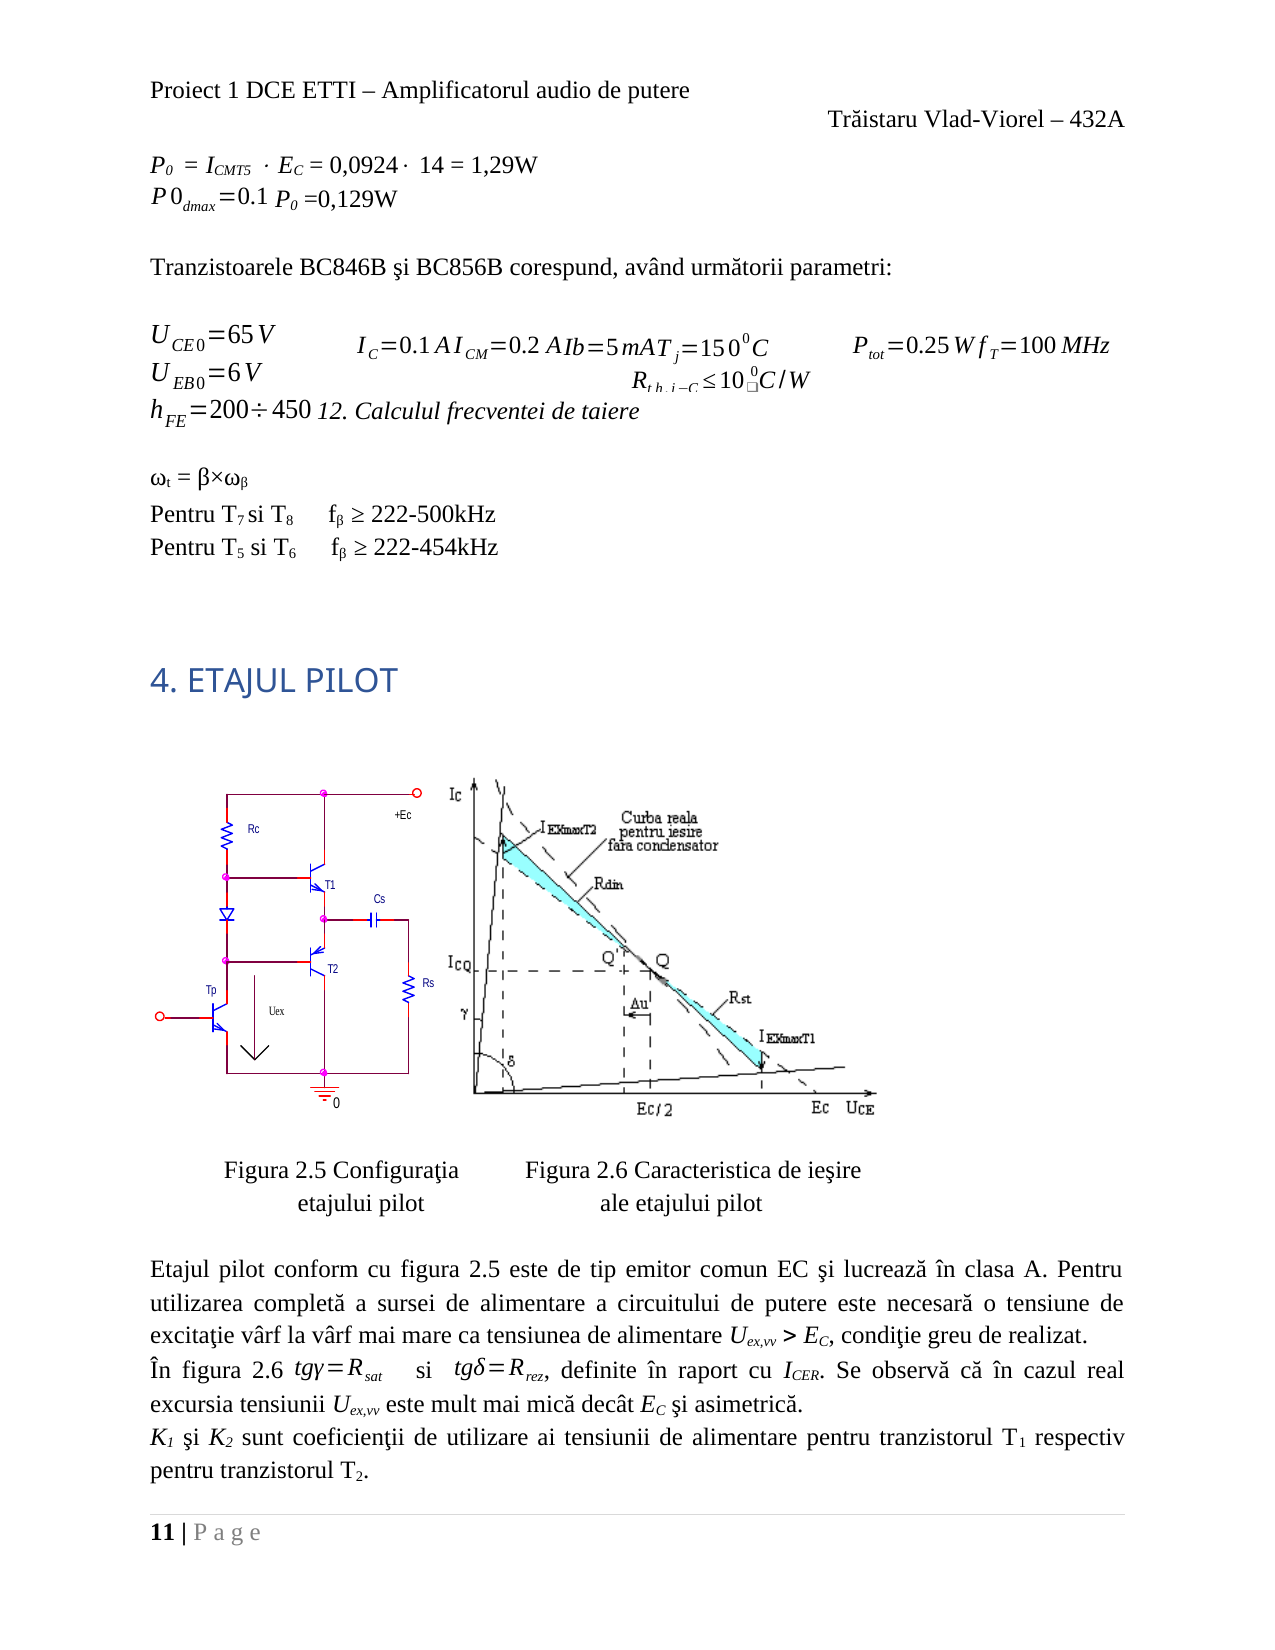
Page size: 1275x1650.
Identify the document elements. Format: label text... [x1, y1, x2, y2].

text Tranzistoarele BC846B şi BC856B corespund, având următorii parametri: [150, 252, 1125, 280]
text Etajul pilot conform cu figura 2.5 este de tip emitor comun EC şi lucrează în clasa A. Pentru utilizarea completă a sursei de alimentare a circuitului de putere este necesară o tensiune de excitaţie vârf la vârf mai mare ca tensiunea de alimentare Uex,vv EC, condiţie greu de realizat. [150, 1254, 1125, 1349]
picture [446, 774, 881, 1119]
text În figura 2.6 si , definite în raport cu ICER. Se observă că în cazul real excursia tensiunii Uex,vv este mult mai mică decât EC şi asimetrică. [150, 1354, 1125, 1418]
text Pentru T5 si T6 fβ ≥ 222-454kHz [150, 532, 1125, 561]
text P0 =0,129W [150, 183, 1125, 214]
text K1 şi K2 sunt coeficienţii de utilizare ai tensiunii de alimentare pentru tranzistorul T1 respectiv pentru tranzistorul T2. [150, 1422, 1125, 1484]
text ωt = β×ωβ [150, 462, 1125, 491]
text P0 = ICMT5 EC = 0,0924 14 = 1,29W [150, 150, 1125, 179]
text Figura 2.5 Configuraţia Figura 2.6 Caracteristica de ieşire [150, 1156, 1125, 1184]
subtitle 4. ETAJUL PILOT [150, 656, 1125, 702]
text 12. Calculul frecventei de taiere [150, 396, 1125, 425]
text etajului pilot ale etajului pilot [224, 1188, 1125, 1217]
text Pentru T7 si T8 fβ ≥ 222-500kHz [150, 499, 1125, 528]
